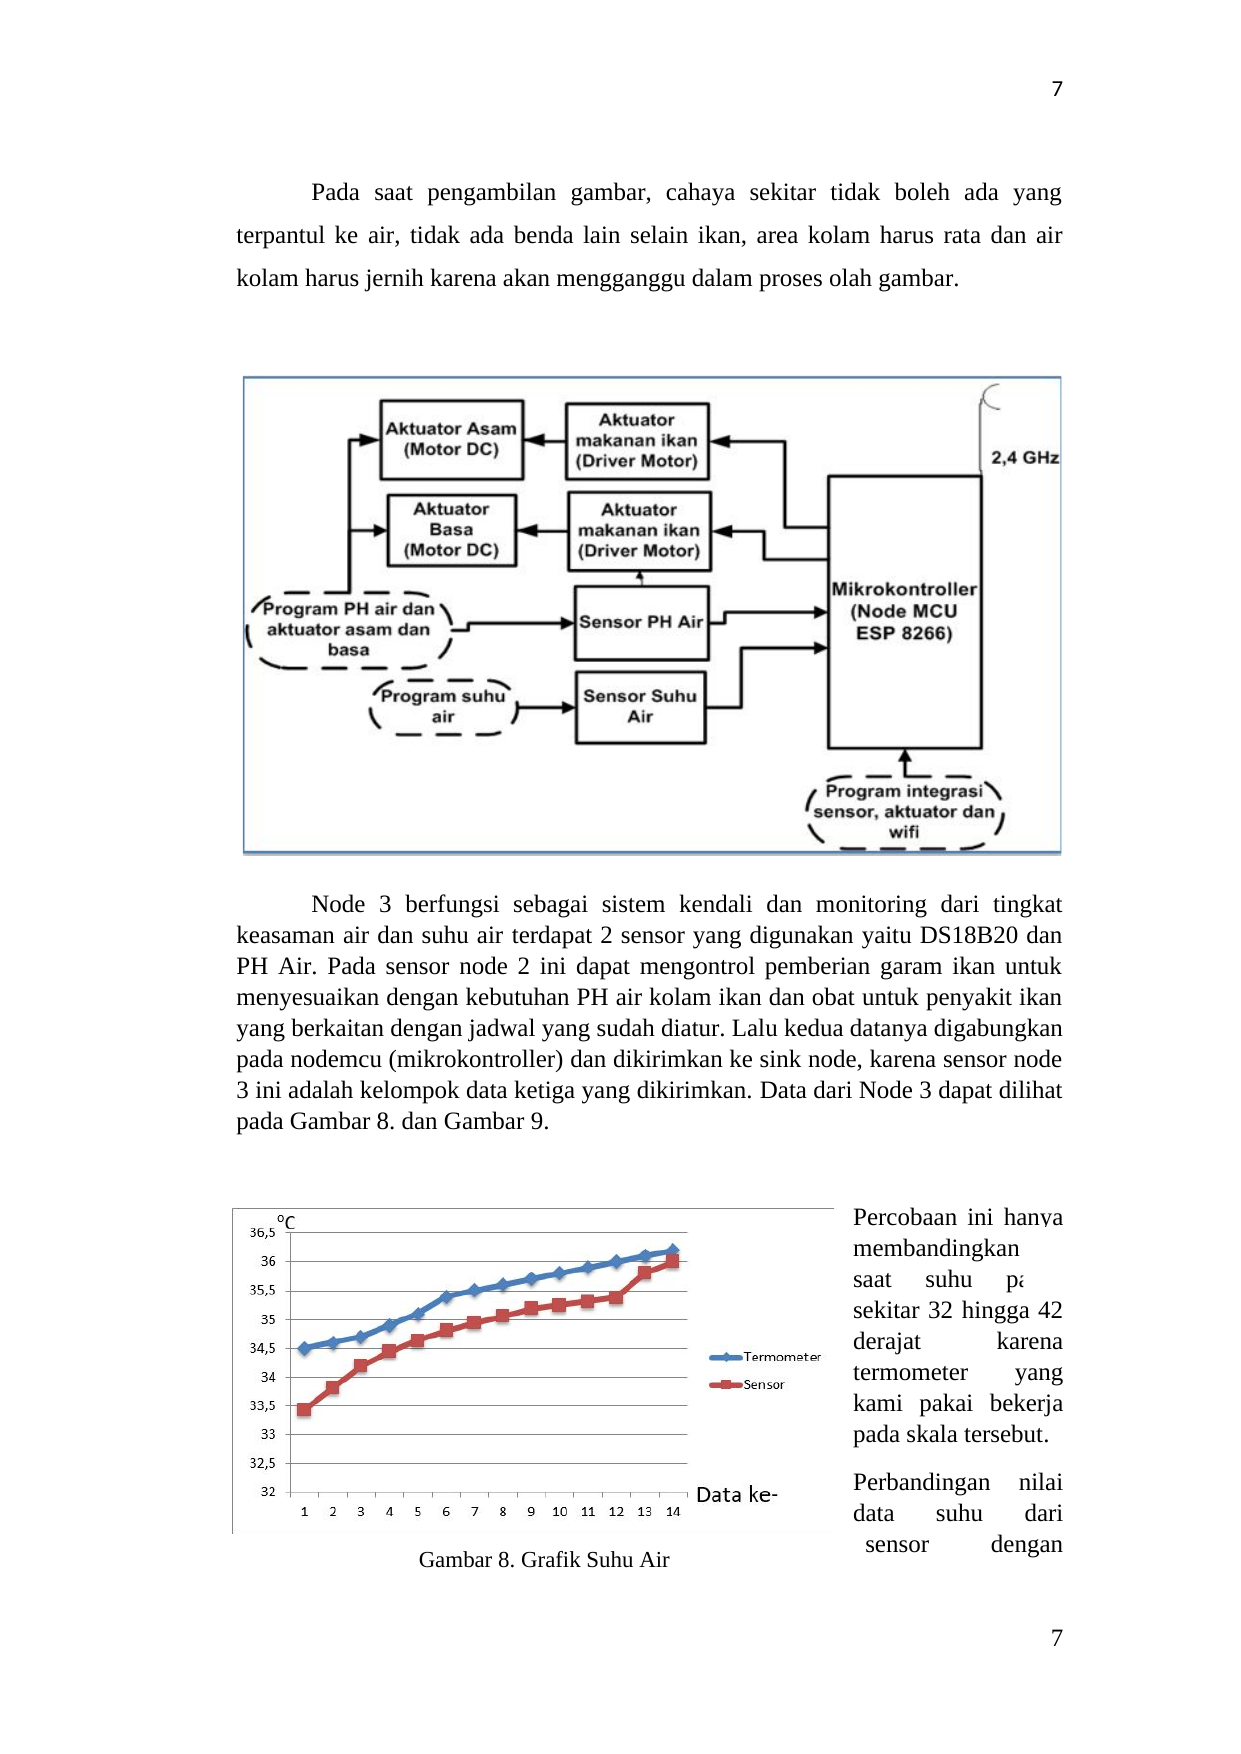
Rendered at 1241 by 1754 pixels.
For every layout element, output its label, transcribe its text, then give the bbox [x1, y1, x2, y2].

text Percobaan ini hanya membandingkan saat suhu panas sekitar 32 hingga 42 derajat karena termometer yang kami pakai bekerja pada skala tersebut. [236, 1202, 1063, 1448]
picture [242, 375, 1062, 856]
picture [231, 1207, 835, 1533]
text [236, 1467, 1063, 1557]
list Pada saat pengambilan gambar, cahaya sekitar tidak boleh ada yang terpantul ke air, tidak ada benda lain selain ikan, area kolam harus rata dan air kolam harus jernih karena akan mengganggu dalam proses olah gambar. [236, 177, 1063, 292]
